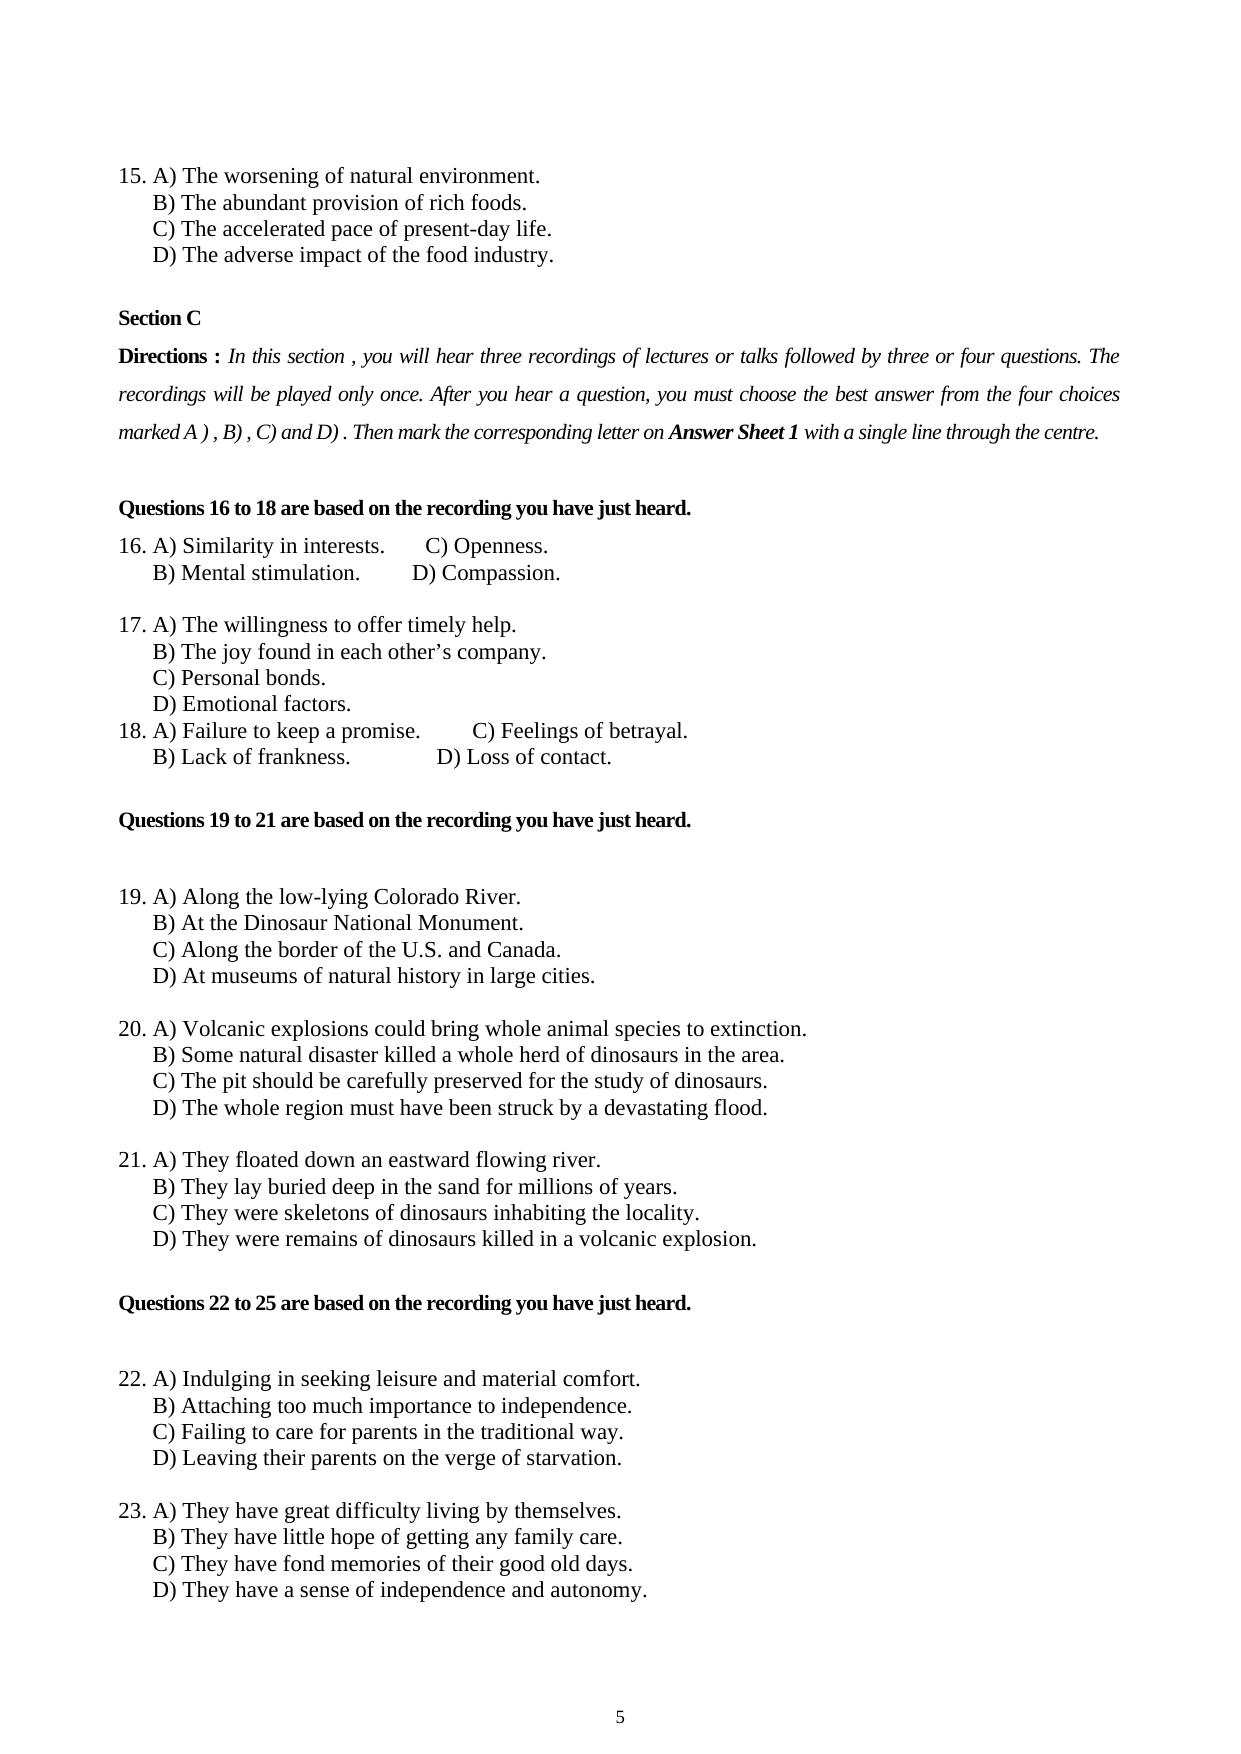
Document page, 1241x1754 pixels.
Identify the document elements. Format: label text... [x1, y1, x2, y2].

text C) Along the border of the U.S. and Canada. [129, 936, 1122, 962]
text Questions 16 to 18 are based on the recording you have just heard. [118, 494, 1122, 520]
text D) At museums of natural history in large cities. [129, 962, 1122, 988]
text C) They were skeletons of dinosaurs inhabiting the locality. [129, 1199, 1122, 1226]
text 23. A) They have great difficulty living by themselves. [118, 1497, 1122, 1523]
text D) They have a sense of independence and autonomy. [129, 1576, 1122, 1602]
text D) The adverse impact of the food industry. [129, 241, 1122, 268]
text B) The joy found in each other’s company. [129, 638, 1122, 664]
text 22. A) Indulging in seeking leisure and material comfort. [118, 1365, 1122, 1392]
text C) The pit should be carefully preserved for the study of dinosaurs. [129, 1067, 1122, 1094]
text 17. A) The willingness to offer timely help. [118, 611, 1122, 638]
text D) The whole region must have been struck by a devastating flood. [129, 1094, 1122, 1120]
text B) They lay buried deep in the sand for millions of years. [129, 1173, 1122, 1199]
text 20. A) Volcanic explosions could bring whole animal species to extinction. [118, 1015, 1122, 1041]
text B) At the Dinosaur National Monument. [129, 909, 1122, 936]
text D) Emotional factors. [129, 690, 1122, 717]
text 21. A) They floated down an eastward flowing river. [118, 1146, 1122, 1173]
text C) They have fond memories of their good old days. [129, 1550, 1122, 1576]
text D) Leaving their parents on the verge of starvation. [129, 1444, 1122, 1471]
text C) The accelerated pace of present-day life. [129, 215, 1122, 241]
text B) Attaching too much importance to independence. [129, 1392, 1122, 1418]
text D) They were remains of dinosaurs killed in a volcanic explosion. [129, 1226, 1122, 1252]
text B) Mental stimulation. D) Compassion. [129, 559, 1122, 585]
text Directions : In this section , you will hear three recordings of lectures or talks followed by three or four questions. The recordings will be played only once. After you hear a question, you must choose the best answer from the four choices marked A ) , B) , C) and D) . Then mark the corresponding letter on Answer Sheet 1 with a single line through the centre. [118, 343, 1122, 444]
text Questions 19 to 21 are based on the recording you have just heard. [118, 807, 1122, 832]
text 19. A) Along the low-lying Colorado River. [118, 883, 1122, 909]
text 16. A) Similarity in interests. C) Openness. [118, 532, 1122, 559]
text C) Personal bonds. [129, 664, 1122, 690]
text Questions 22 to 25 are based on the recording you have just heard. [118, 1290, 1122, 1315]
text B) The abundant provision of rich foods. [129, 188, 1122, 215]
text 15. A) The worsening of natural environment. [118, 162, 1122, 188]
text 18. A) Failure to keep a promise. C) Feelings of betrayal. [118, 717, 1122, 743]
text B) They have little hope of getting any family care. [129, 1523, 1122, 1550]
text B) Lack of frankness. D) Loss of contact. [129, 743, 1122, 769]
text Section C [118, 305, 1122, 331]
text B) Some natural disaster killed a whole herd of dinosaurs in the area. [129, 1041, 1122, 1067]
text C) Failing to care for parents in the traditional way. [129, 1418, 1122, 1444]
